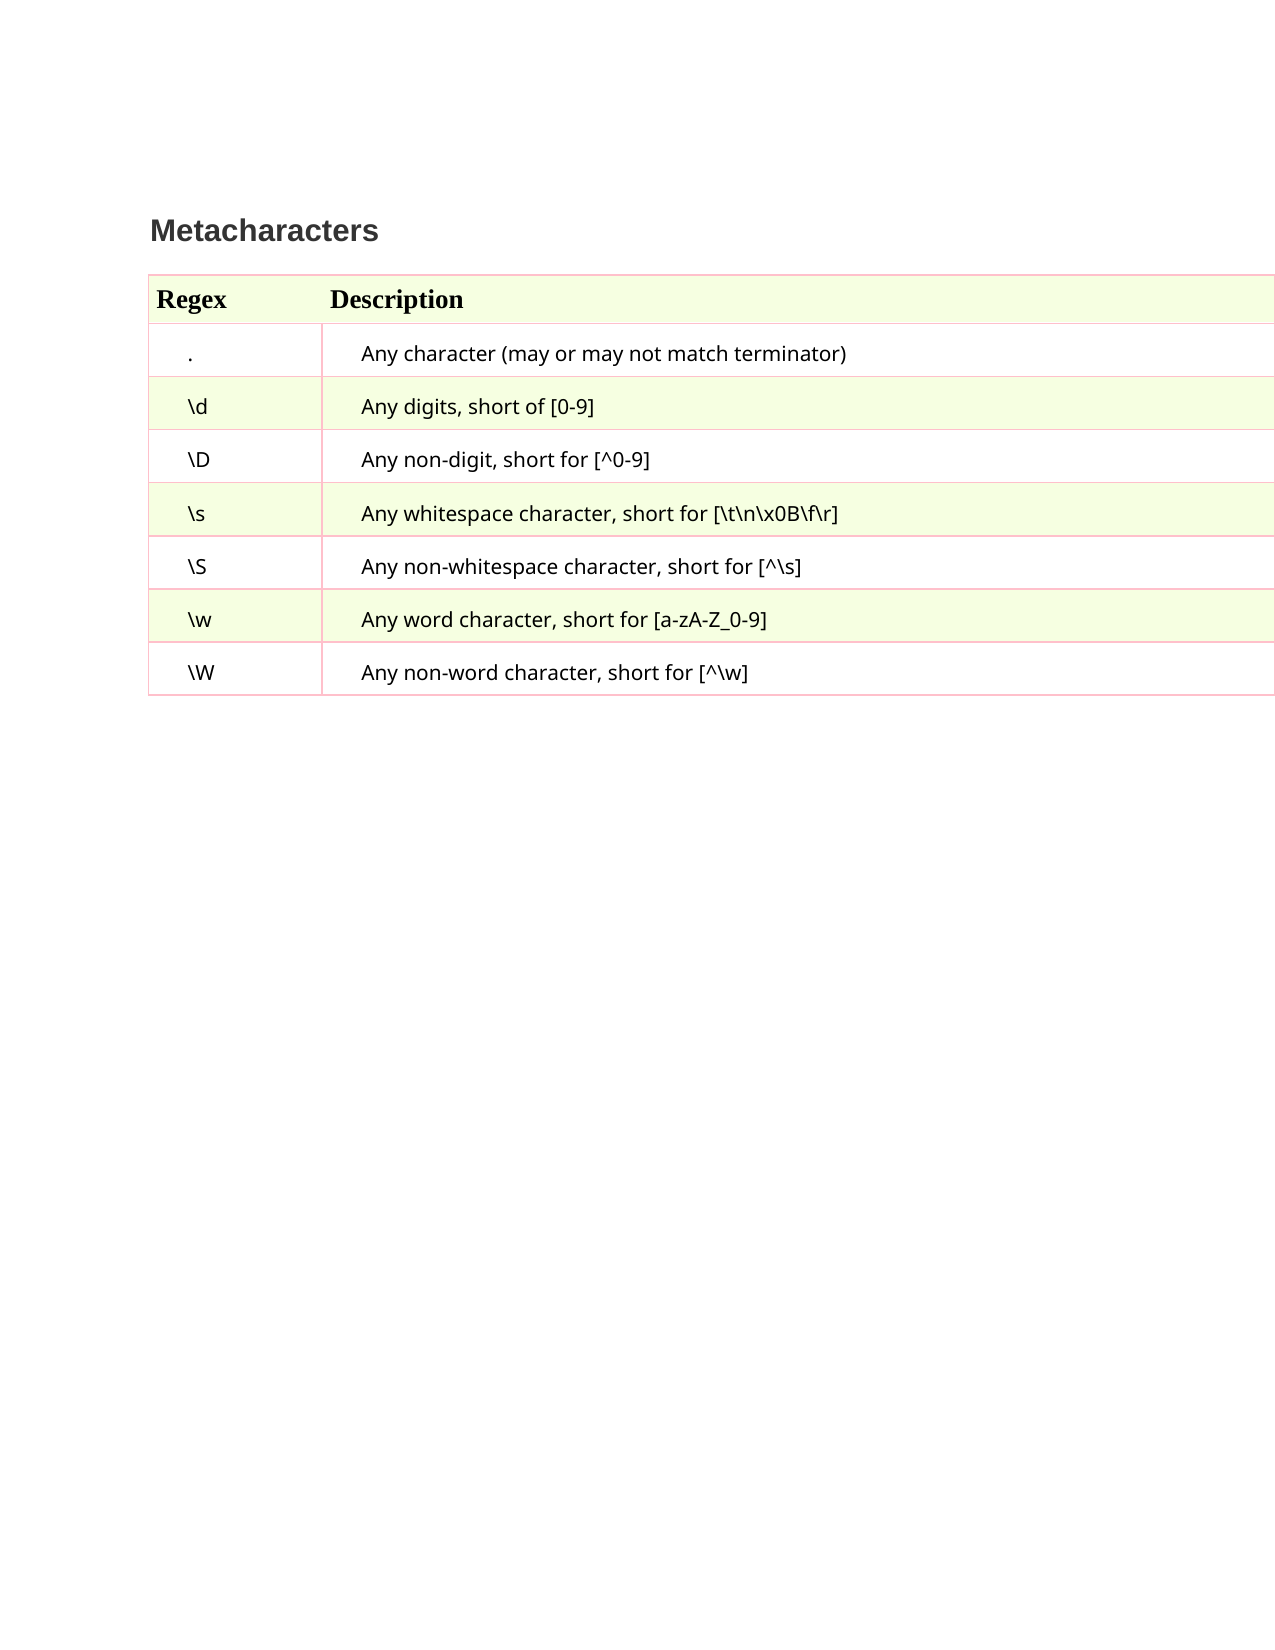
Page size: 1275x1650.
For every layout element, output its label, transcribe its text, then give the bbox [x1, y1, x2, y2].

table_header Regex [149, 276, 322, 322]
text Metacharacters [150, 212, 1125, 248]
table_cell \S [149, 537, 321, 588]
table_cell \D [149, 430, 321, 482]
table_cell . [149, 324, 321, 376]
table_cell Any non-whitespace character, short for [^\s] [323, 537, 1274, 588]
table_cell \W [149, 643, 321, 694]
table_cell Any character (may or may not match terminator) [323, 324, 1274, 376]
table_cell \w [149, 590, 321, 641]
table_cell \d [149, 377, 321, 429]
table_cell Any word character, short for [a-zA-Z_0-9] [323, 590, 1274, 641]
table_header Description [322, 276, 1274, 322]
table_cell \s [149, 483, 321, 535]
table_cell Any whitespace character, short for [\t\n\x0B\f\r] [323, 483, 1274, 535]
table_cell Any non-digit, short for [^0-9] [323, 430, 1274, 482]
table_cell Any non-word character, short for [^\w] [323, 643, 1274, 694]
table_cell Any digits, short of [0-9] [323, 377, 1274, 429]
